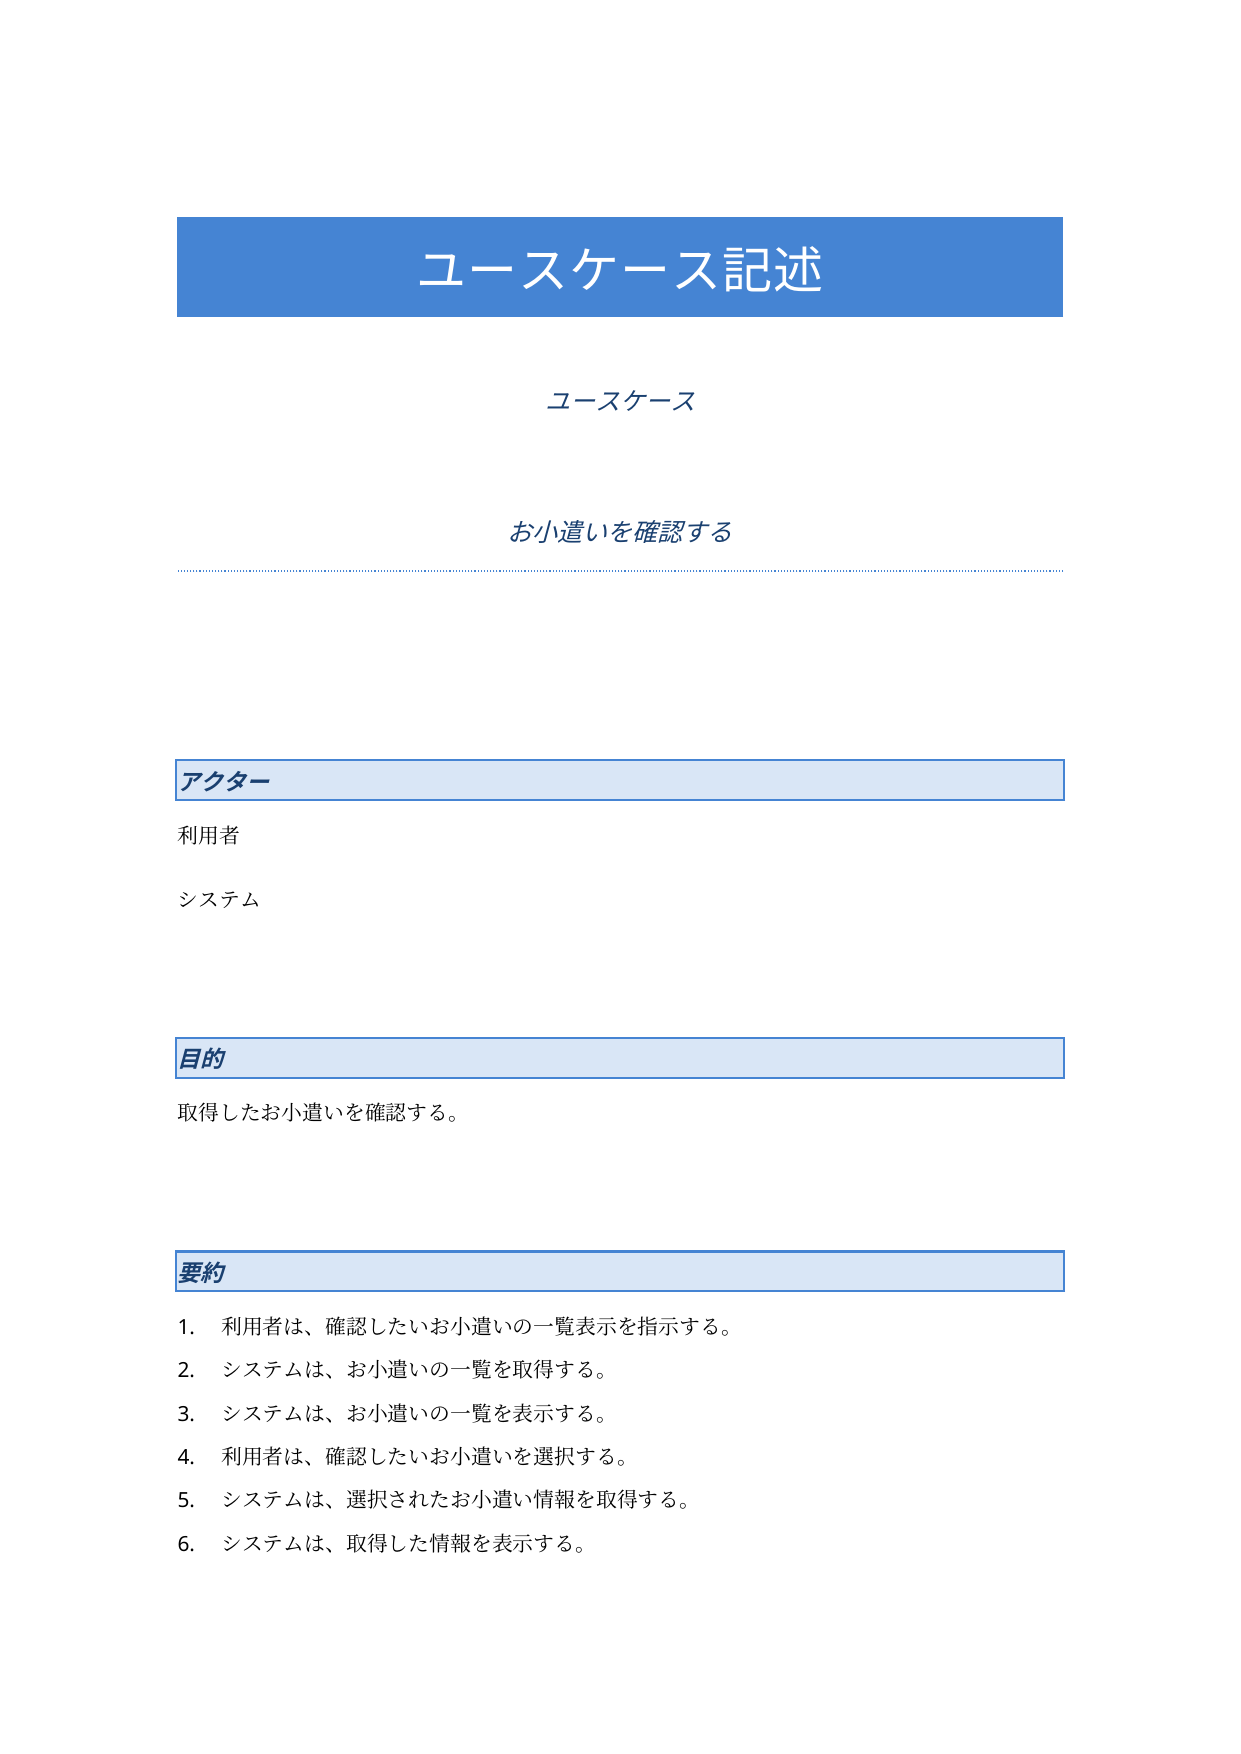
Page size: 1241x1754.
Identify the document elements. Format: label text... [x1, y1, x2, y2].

list システムは、選択されたお小遣い情報を取得する。 [177, 1480, 1063, 1518]
text 利用者 [177, 815, 1063, 853]
text システム [177, 879, 1063, 917]
subtitle ユースケース [177, 381, 1063, 418]
list システムは、取得した情報を表示する。 [177, 1524, 1063, 1561]
subtitle 目的 [177, 1039, 1063, 1077]
subtitle 要約 [177, 1253, 1063, 1290]
list システムは、お小遣いの一覧を表示する。 [177, 1393, 1063, 1431]
list 利用者は、確認したいお小遣いの一覧表示を指示する。 [177, 1306, 1063, 1344]
subtitle お小遣いを確認する [177, 512, 1063, 572]
subtitle アクター [177, 761, 1063, 799]
list システムは、お小遣いの一覧を取得する。 [177, 1350, 1063, 1387]
title ユースケース記述 [177, 229, 1063, 304]
list 利用者は、確認したいお小遣いを選択する。 [177, 1437, 1063, 1474]
text 取得したお小遣いを確認する。 [177, 1093, 1063, 1131]
